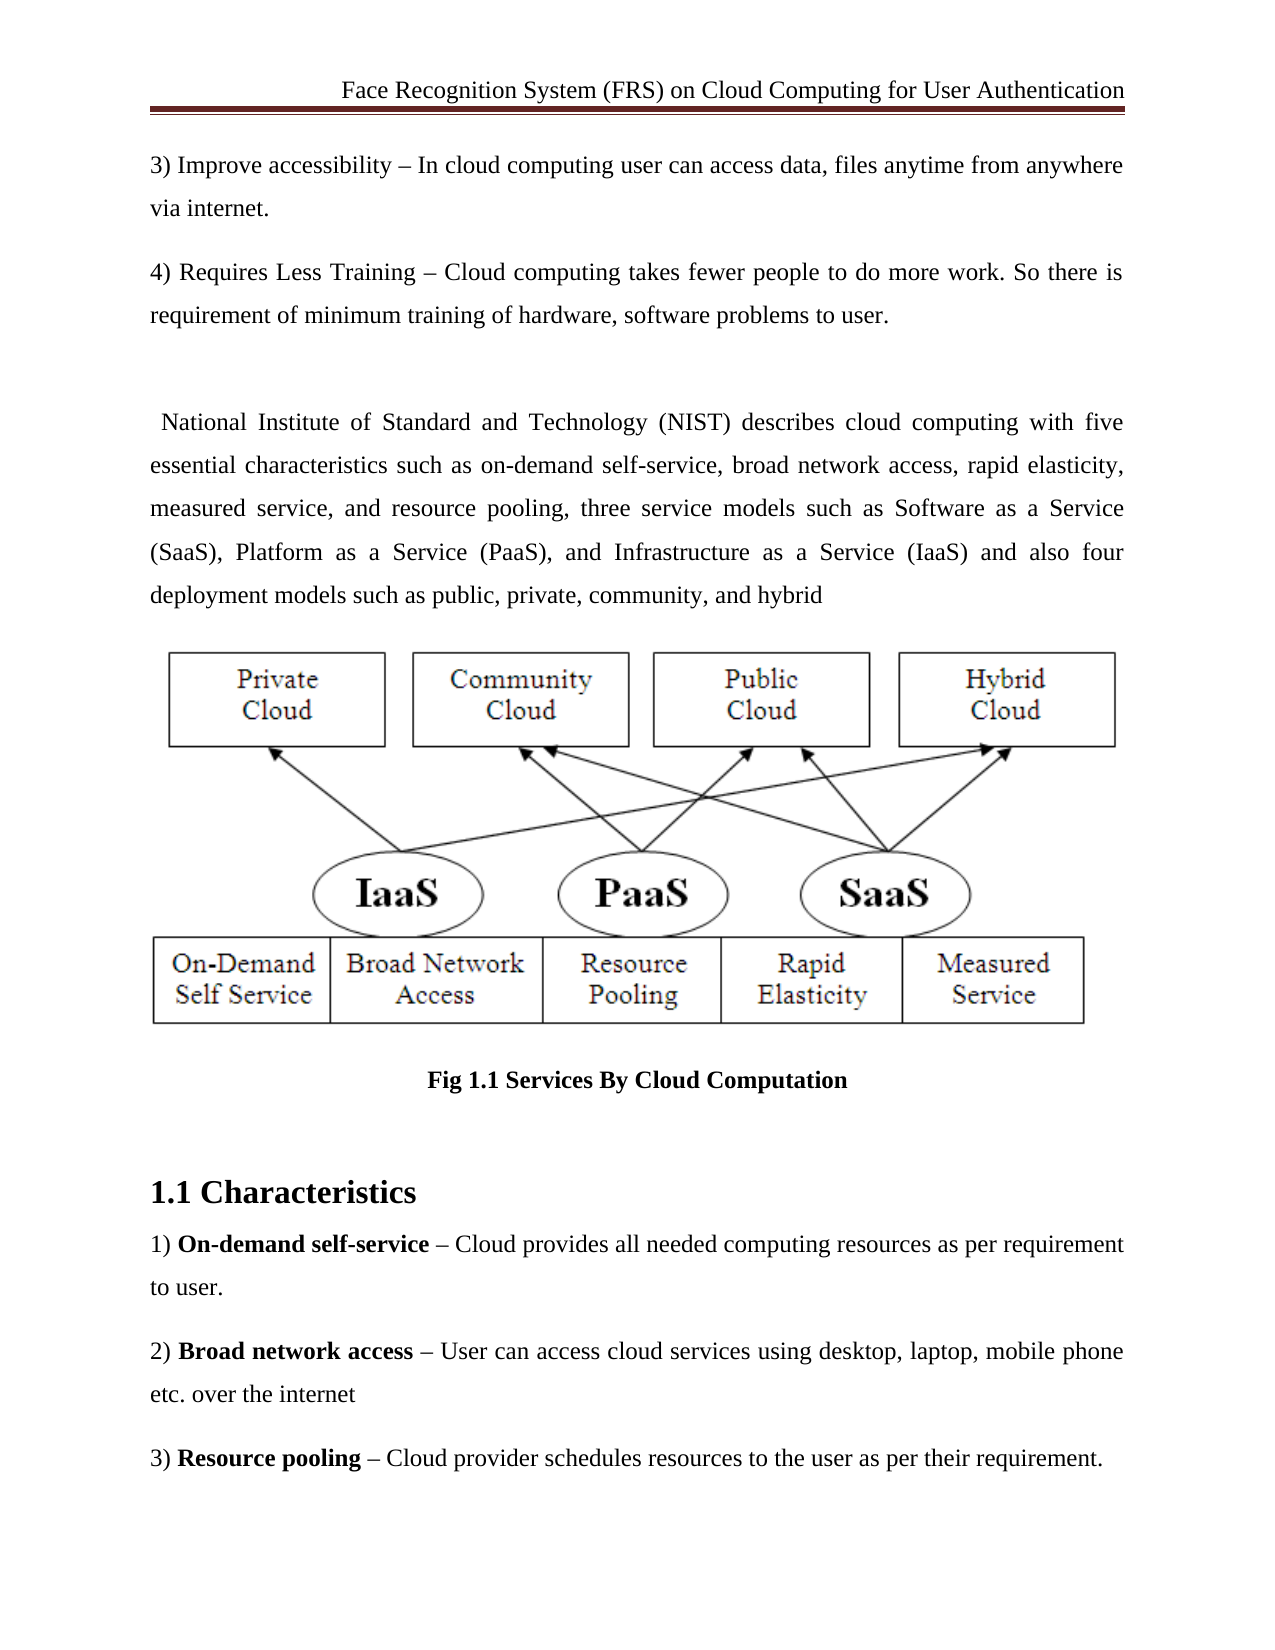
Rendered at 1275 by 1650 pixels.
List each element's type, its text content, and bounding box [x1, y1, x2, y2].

text 2) Broad network access – User can access cloud services using desktop, laptop, mobile phone etc. over the internet [150, 1336, 1125, 1408]
text 1.1 Characteristics [150, 1172, 1125, 1210]
text 4) Requires Less Training – Cloud computing takes fewer people to do more work. So there is requirement of minimum training of hardware, software problems to user. [150, 257, 1125, 329]
text National Institute of Standard and Technology (NIST) describes cloud computing with five essential characteristics such as on-demand self-service, broad network access, rapid elasticity, measured service, and resource pooling, three service models such as Software as a Service (SaaS), Platform as a Service (PaaS), and Infrastructure as a Service (IaaS) and also four deployment models such as public, private, community, and hybrid [150, 407, 1125, 608]
text Fig 1.1 Services By Cloud Computation [150, 1065, 1125, 1093]
text 3) Improve accessibility – In cloud computing user can access data, files anytime from anywhere via internet. [150, 150, 1125, 222]
text 3) Resource pooling – Cloud provider schedules resources to the user as per their requirement. [150, 1443, 1125, 1472]
text 1) On-demand self-service – Cloud provides all needed computing resources as per requirement to user. [150, 1229, 1125, 1301]
